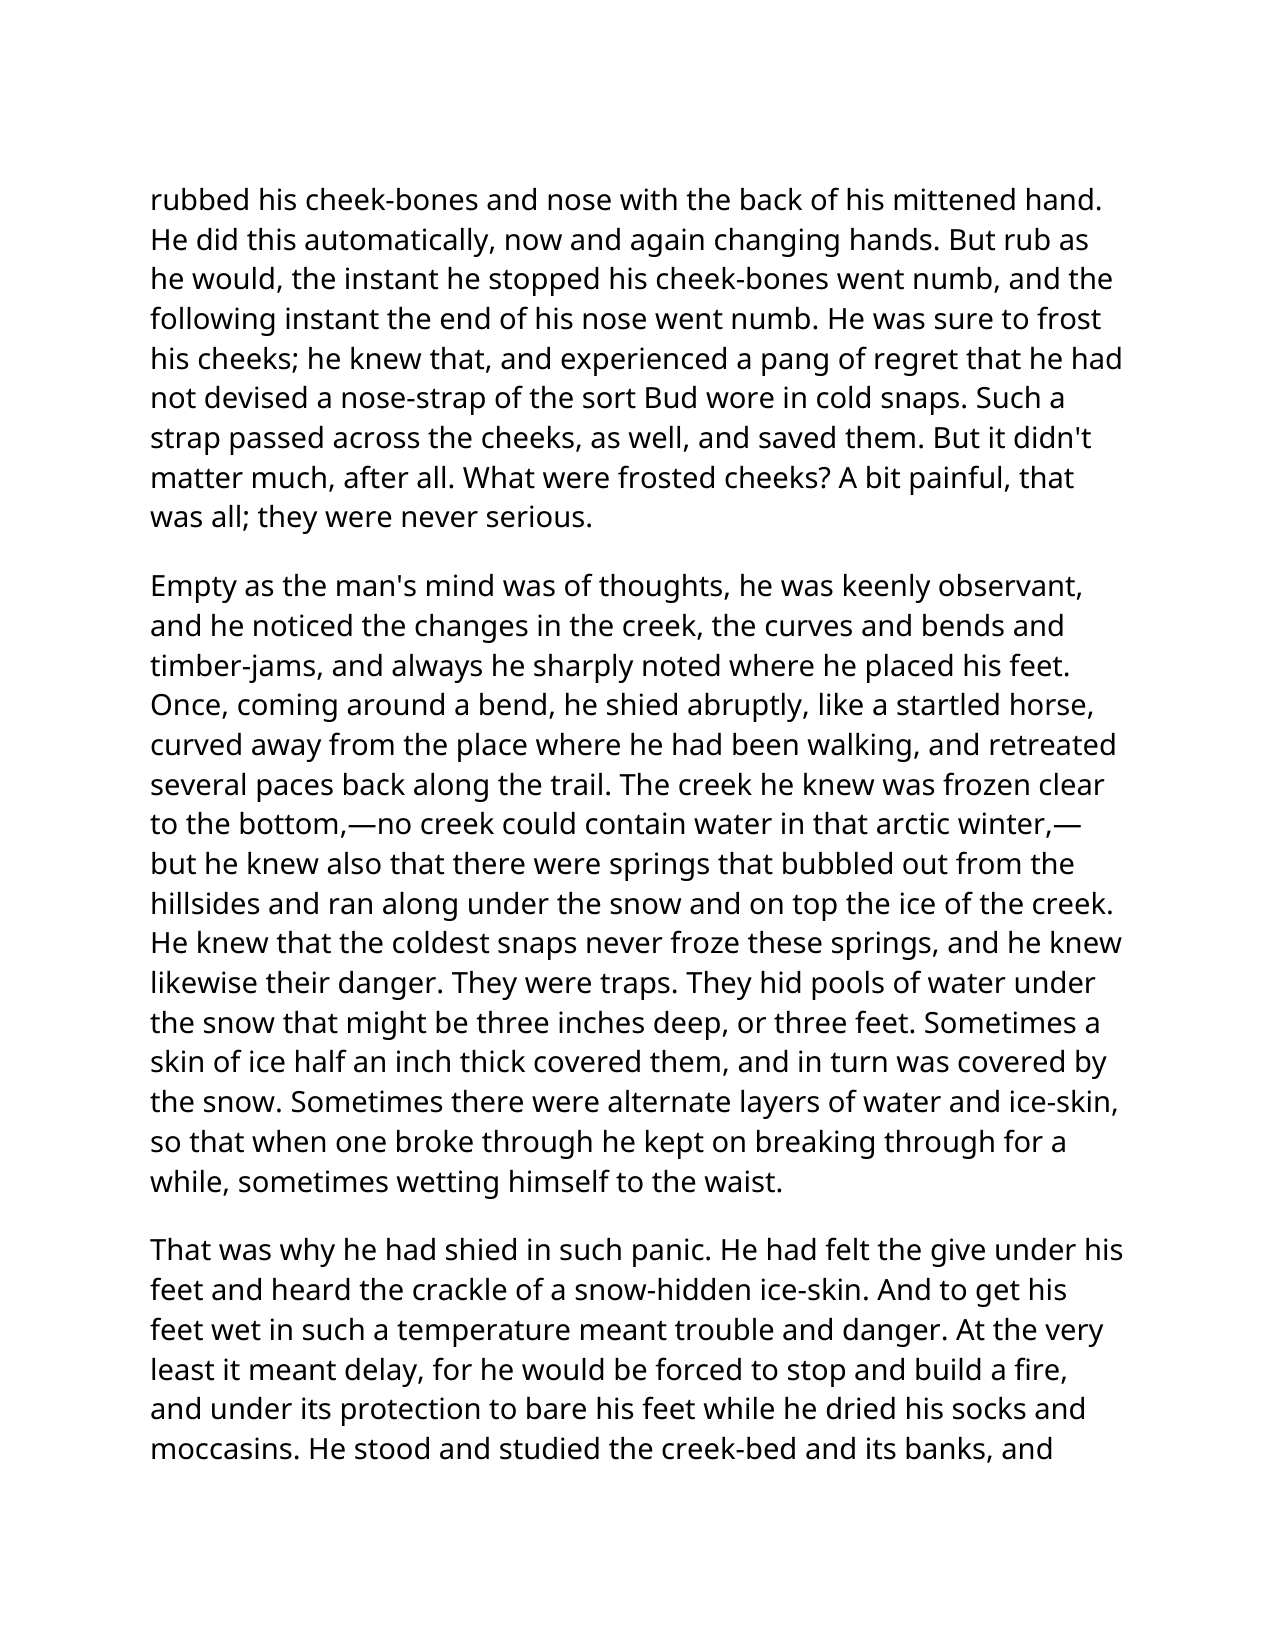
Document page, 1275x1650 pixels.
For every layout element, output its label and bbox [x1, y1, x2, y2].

table_header [150, 150, 1125, 1468]
